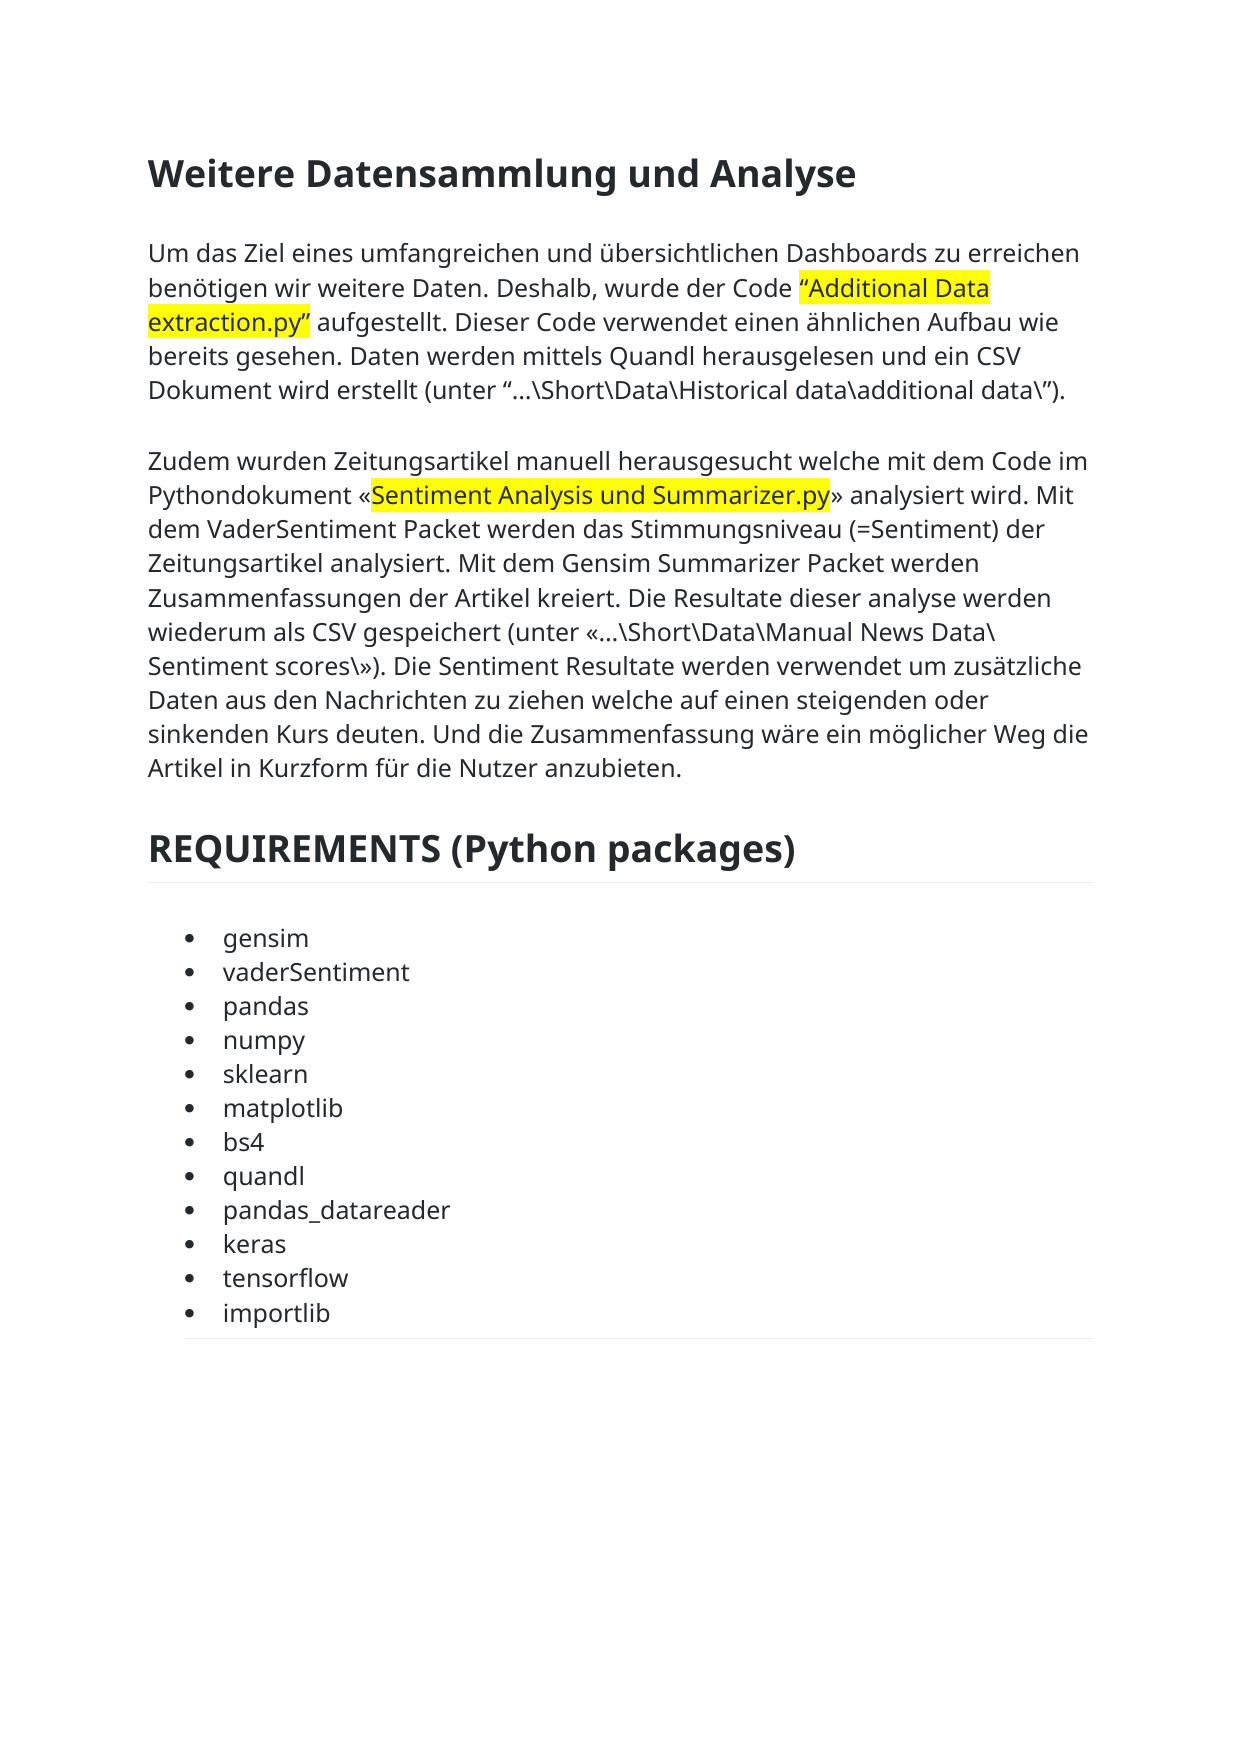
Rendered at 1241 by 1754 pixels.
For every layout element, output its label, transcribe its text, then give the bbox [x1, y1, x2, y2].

list matplotlib [185, 1091, 1093, 1125]
text Um das Ziel eines umfangreichen und übersichtlichen Dashboards zu erreichen benötigen wir weitere Daten. Deshalb, wurde der Code “Additional Data extraction.py” aufgestellt. Dieser Code verwendet einen ähnlichen Aufbau wie bereits gesehen. Daten werden mittels Quandl herausgelesen und ein CSV Dokument wird erstellt (unter “…\Short\Data\Historical data\additional data\”). [148, 236, 1093, 406]
text Weitere Datensammlung und Analyse [148, 148, 1093, 199]
list gensim [185, 921, 1093, 954]
list quandl [185, 1159, 1093, 1193]
list importlib [185, 1295, 1093, 1338]
list numpy [185, 1023, 1093, 1057]
list pandas_datareader [185, 1193, 1093, 1227]
list sklearn [185, 1057, 1093, 1091]
list tensorflow [185, 1261, 1093, 1295]
list keras [185, 1227, 1093, 1261]
list bs4 [185, 1125, 1093, 1159]
list pandas [185, 989, 1093, 1023]
text Zudem wurden Zeitungsartikel manuell herausgesucht welche mit dem Code im Pythondokument «Sentiment Analysis und Summarizer.py» analysiert wird. Mit dem VaderSentiment Packet werden das Stimmungsniveau (=Sentiment) der Zeitungsartikel analysiert. Mit dem Gensim Summarizer Packet werden Zusammenfassungen der Artikel kreiert. Die Resultate dieser analyse werden wiederum als CSV gespeichert (unter «…\Short\Data\Manual News Data\Sentiment scores\»). Die Sentiment Resultate werden verwendet um zusätzliche Daten aus den Nachrichten zu ziehen welche auf einen steigenden oder sinkenden Kurs deuten. Und die Zusammenfassung wäre ein möglicher Weg die Artikel in Kurzform für die Nutzer anzubieten. [148, 444, 1093, 784]
text REQUIREMENTS (Python packages) [148, 822, 1093, 882]
list vaderSentiment [185, 954, 1093, 989]
